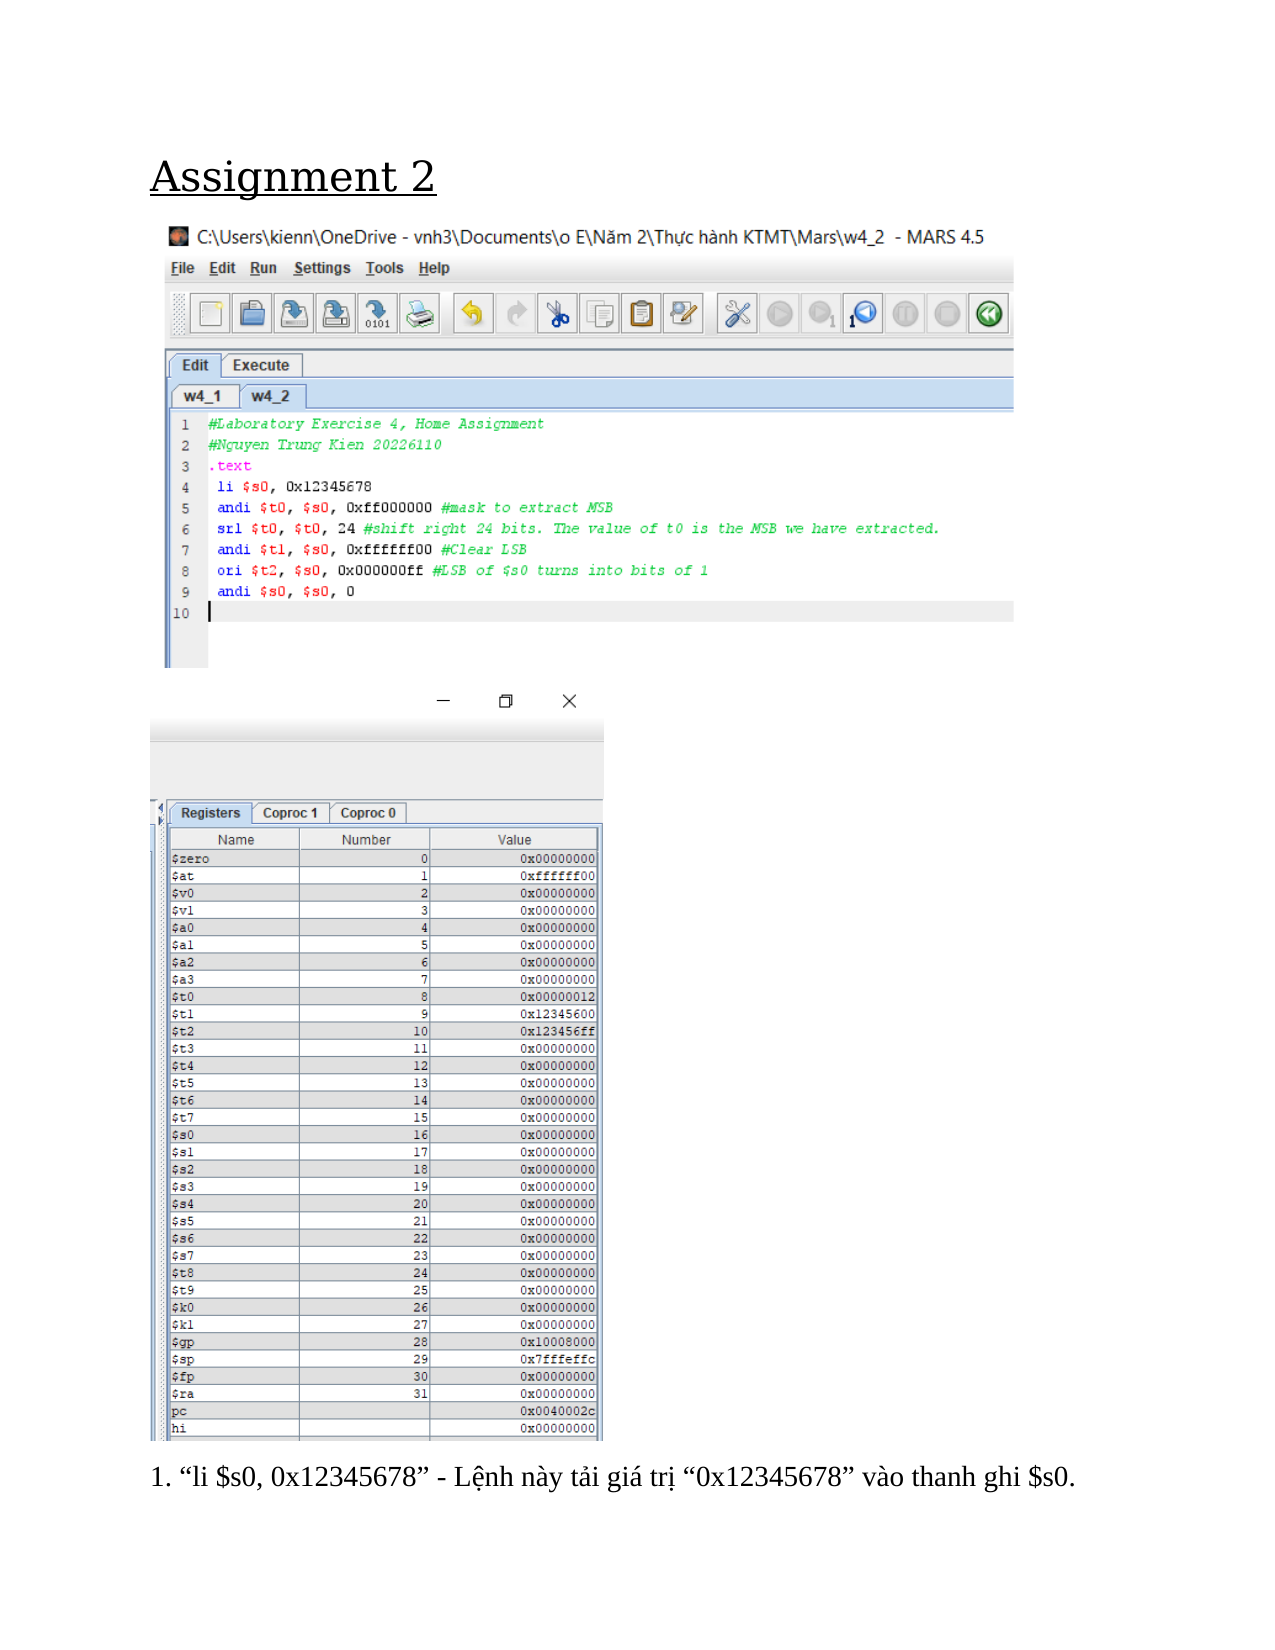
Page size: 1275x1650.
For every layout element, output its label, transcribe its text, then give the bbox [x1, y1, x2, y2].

text 1. “li $s0, 0x12345678” - Lệnh này tải giá trị “0x12345678” vào thanh ghi $s0. [150, 1459, 1125, 1492]
text Assignment 2 [150, 150, 1125, 200]
picture [150, 686, 604, 1441]
picture [164, 219, 1014, 668]
